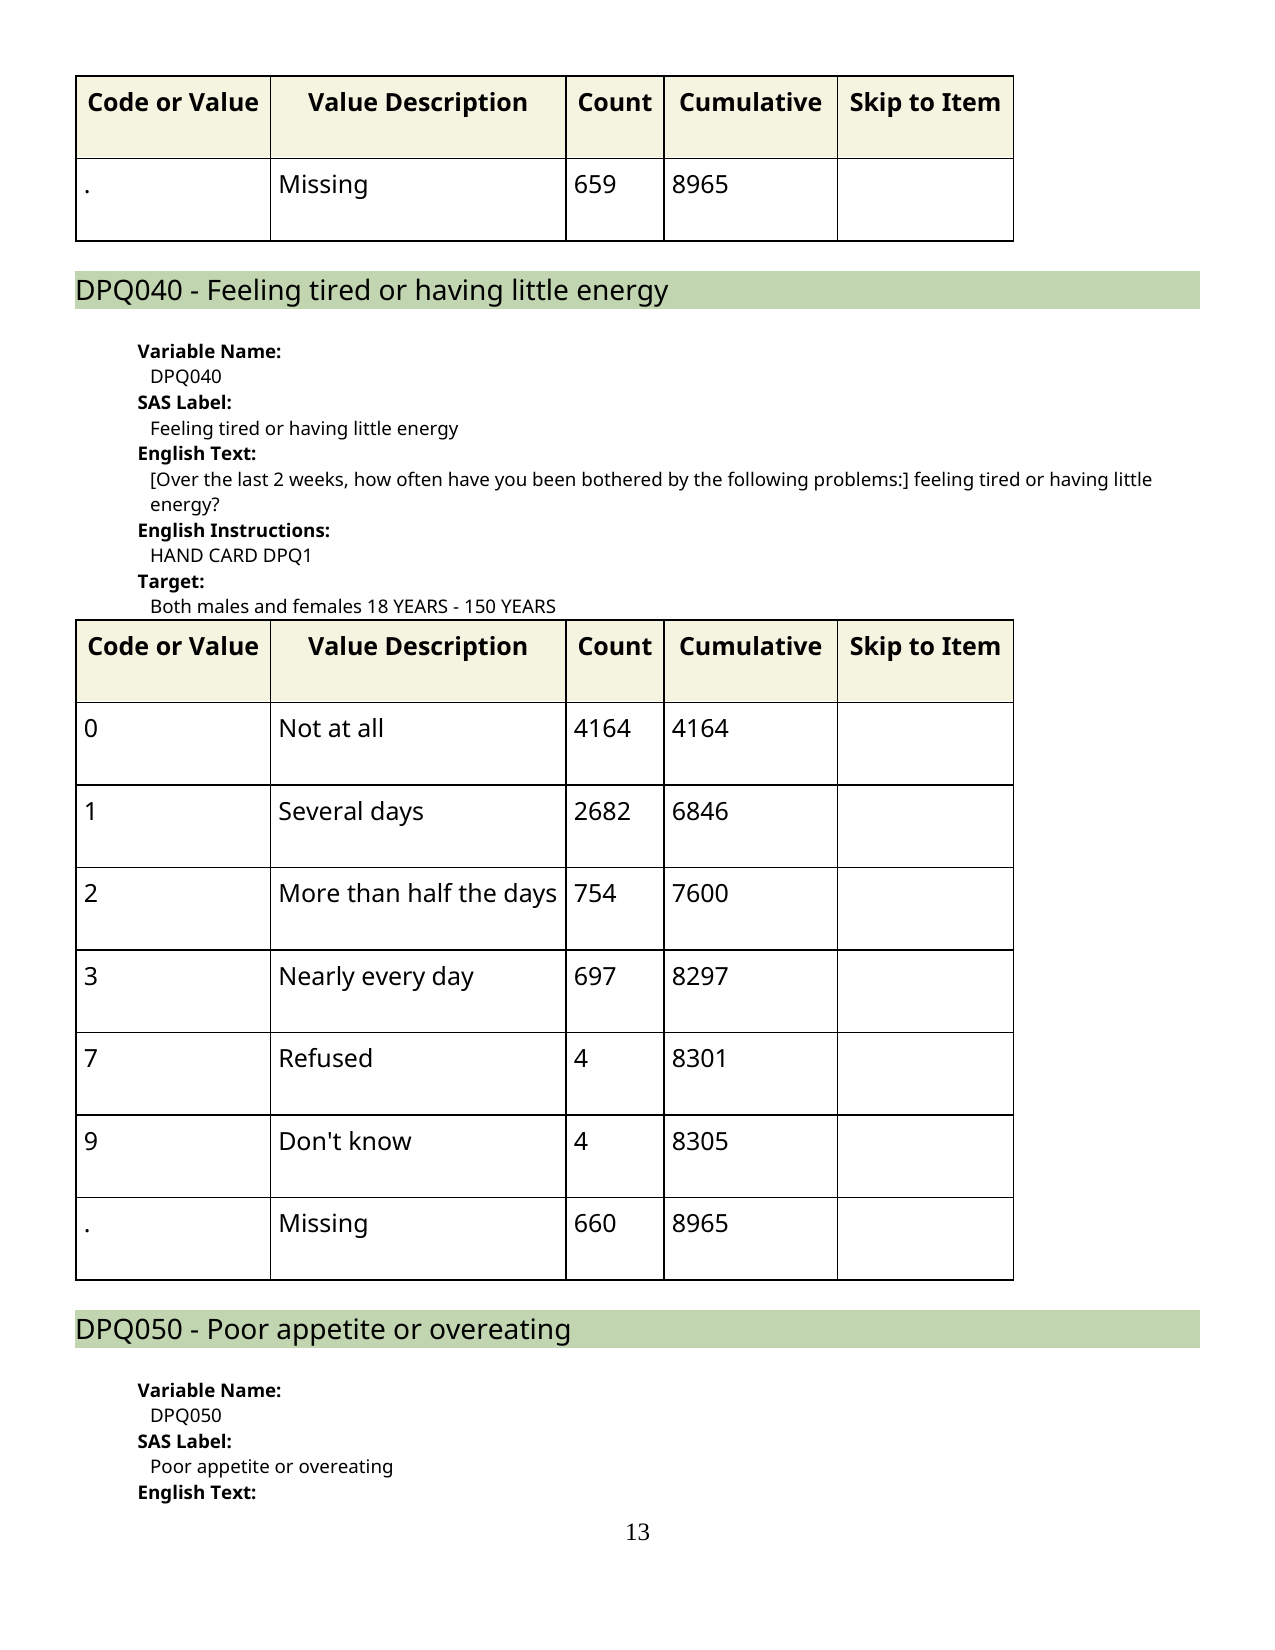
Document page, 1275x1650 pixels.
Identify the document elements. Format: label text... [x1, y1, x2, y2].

table_cell [838, 1033, 1013, 1114]
table_header Code or Value [77, 77, 270, 157]
table_cell 2 [77, 868, 270, 949]
table_cell 754 [567, 868, 663, 949]
text Target: [137, 568, 1200, 593]
table_cell More than half the days [271, 868, 565, 949]
table_cell 8305 [665, 1116, 837, 1196]
table_cell [838, 1116, 1013, 1196]
table_cell 4 [567, 1116, 663, 1196]
text English Text: [137, 1479, 1200, 1505]
subtitle DPQ050 - Poor appetite or overeating [75, 1310, 1200, 1348]
table_cell 0 [77, 703, 270, 784]
text English Text: [137, 440, 1200, 466]
table_cell [838, 868, 1013, 949]
table_header Code or Value [77, 621, 270, 701]
table_header Cumulative [665, 621, 837, 701]
text Variable Name: [137, 338, 1200, 364]
table_cell [838, 951, 1013, 1031]
text Poor appetite or overeating [150, 1454, 1200, 1479]
table_cell 8965 [665, 159, 837, 240]
text Feeling tired or having little energy [150, 415, 1200, 440]
table_cell . [77, 1198, 270, 1279]
table_cell Don't know [271, 1116, 565, 1196]
text Both males and females 18 YEARS - 150 YEARS [150, 593, 1200, 619]
table_cell 7 [77, 1033, 270, 1114]
table_header Value Description [271, 621, 565, 701]
text Variable Name: [137, 1377, 1200, 1403]
table_header Count [567, 77, 663, 157]
table_cell 9 [77, 1116, 270, 1196]
table_cell [838, 703, 1013, 784]
text SAS Label: [137, 389, 1200, 415]
table_cell [838, 1198, 1013, 1279]
table_cell 6846 [665, 786, 837, 866]
table_header Cumulative [665, 77, 837, 157]
table_cell Missing [271, 1198, 565, 1279]
table_cell 3 [77, 951, 270, 1031]
table_header Skip to Item [838, 77, 1013, 157]
text HAND CARD DPQ1 [150, 542, 1200, 568]
table_cell 1 [77, 786, 270, 866]
table_cell 4 [567, 1033, 663, 1114]
table_cell 697 [567, 951, 663, 1031]
table_cell Not at all [271, 703, 565, 784]
table_cell 4164 [665, 703, 837, 784]
text DPQ050 [150, 1403, 1200, 1428]
table_cell 660 [567, 1198, 663, 1279]
table_cell . [77, 159, 270, 240]
table_cell 2682 [567, 786, 663, 866]
table_cell [838, 159, 1013, 240]
table_cell 7600 [665, 868, 837, 949]
table_cell Several days [271, 786, 565, 866]
table_cell Missing [271, 159, 565, 240]
text [Over the last 2 weeks, how often have you been bothered by the following problems:] feeling tired or having little energy? [150, 466, 1200, 517]
table_cell 8301 [665, 1033, 837, 1114]
table_cell 8965 [665, 1198, 837, 1279]
text SAS Label: [137, 1428, 1200, 1454]
text DPQ040 [150, 364, 1200, 389]
subtitle DPQ040 - Feeling tired or having little energy [75, 271, 1200, 309]
table_header Value Description [271, 77, 565, 157]
table_header Count [567, 621, 663, 701]
table_cell [838, 786, 1013, 866]
table_header Skip to Item [838, 621, 1013, 701]
table_cell Nearly every day [271, 951, 565, 1031]
table_cell 4164 [567, 703, 663, 784]
table_cell Refused [271, 1033, 565, 1114]
table_cell 659 [567, 159, 663, 240]
table_cell 8297 [665, 951, 837, 1031]
text English Instructions: [137, 517, 1200, 542]
